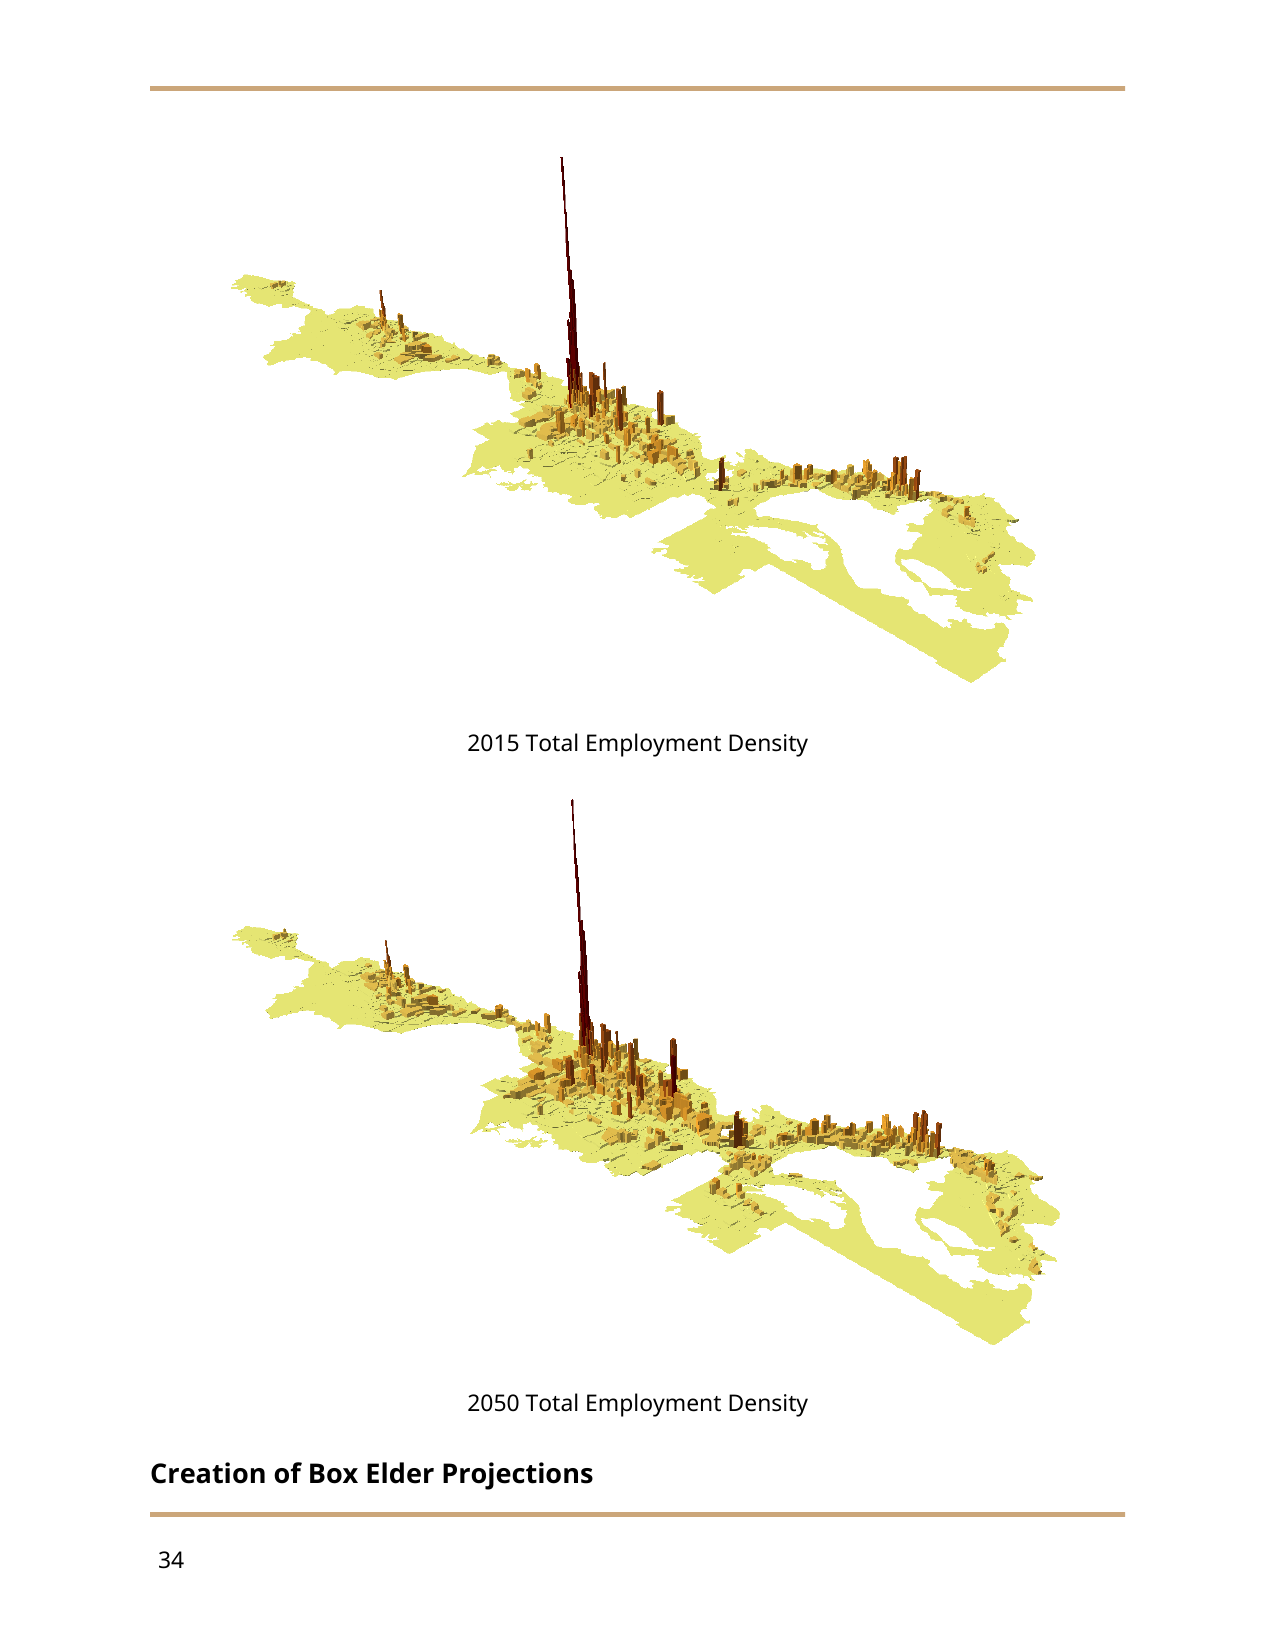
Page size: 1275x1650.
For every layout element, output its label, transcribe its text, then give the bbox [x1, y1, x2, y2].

picture [150, 86, 1125, 91]
picture [150, 1512, 1125, 1517]
subtitle Creation of Box Elder Projections [150, 1455, 1125, 1492]
text 2015 Total Employment Density [150, 727, 1125, 759]
picture [206, 150, 1069, 691]
text 2050 Total Employment Density [150, 1387, 1125, 1418]
picture [208, 795, 1067, 1351]
